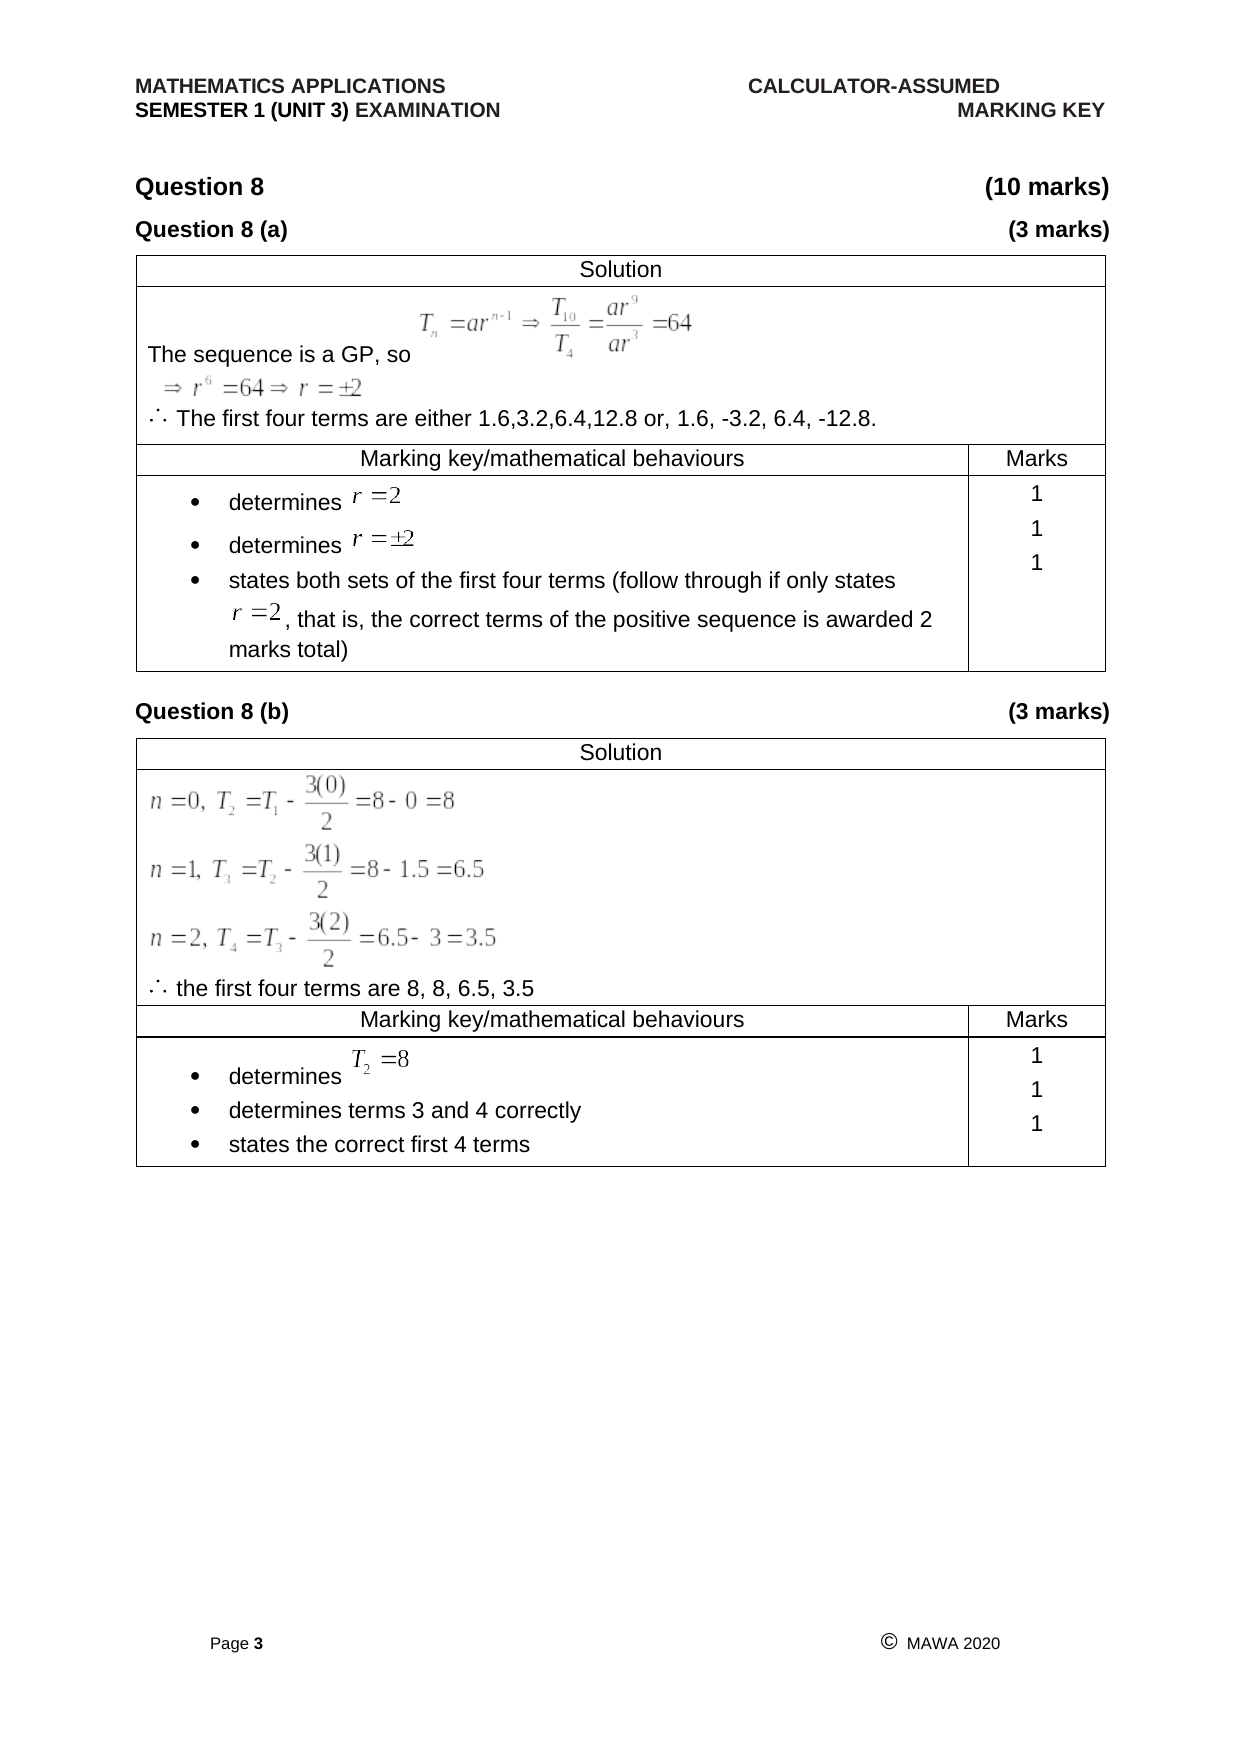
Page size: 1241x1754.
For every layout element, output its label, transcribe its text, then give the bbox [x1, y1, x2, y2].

table_cell the first four terms are 8, 8, 6.5, 3.5 [137, 770, 1105, 1005]
text Question 8 (b) (3 marks) [135, 698, 1105, 724]
table_cell Marks [969, 1006, 1105, 1036]
text Question 8 (a) (3 marks) [135, 216, 1105, 242]
table_cell determines determines states both sets of the first four terms (follow through if only states , that is, the correct terms of the positive sequence is awarded 2 marks total) [137, 476, 968, 671]
text Question 8 (10 marks) [135, 172, 1109, 201]
table_cell determines determines terms 3 and 4 correctly states the correct first 4 terms [137, 1038, 968, 1166]
table_cell The sequence is a GP, so The first four terms are either 1.6,3.2,6.4,12.8 or, 1.6, -3.2, 6.4, -12.8. [137, 287, 1105, 444]
table_cell 1 1 1 [969, 476, 1105, 671]
table_header Solution [137, 739, 1105, 769]
table_cell 1 1 1 [969, 1038, 1105, 1166]
table_cell Marks [969, 445, 1105, 475]
table_cell Marking key/mathematical behaviours [137, 1006, 968, 1036]
table_header Solution [137, 256, 1105, 286]
table_cell Marking key/mathematical behaviours [137, 445, 968, 475]
